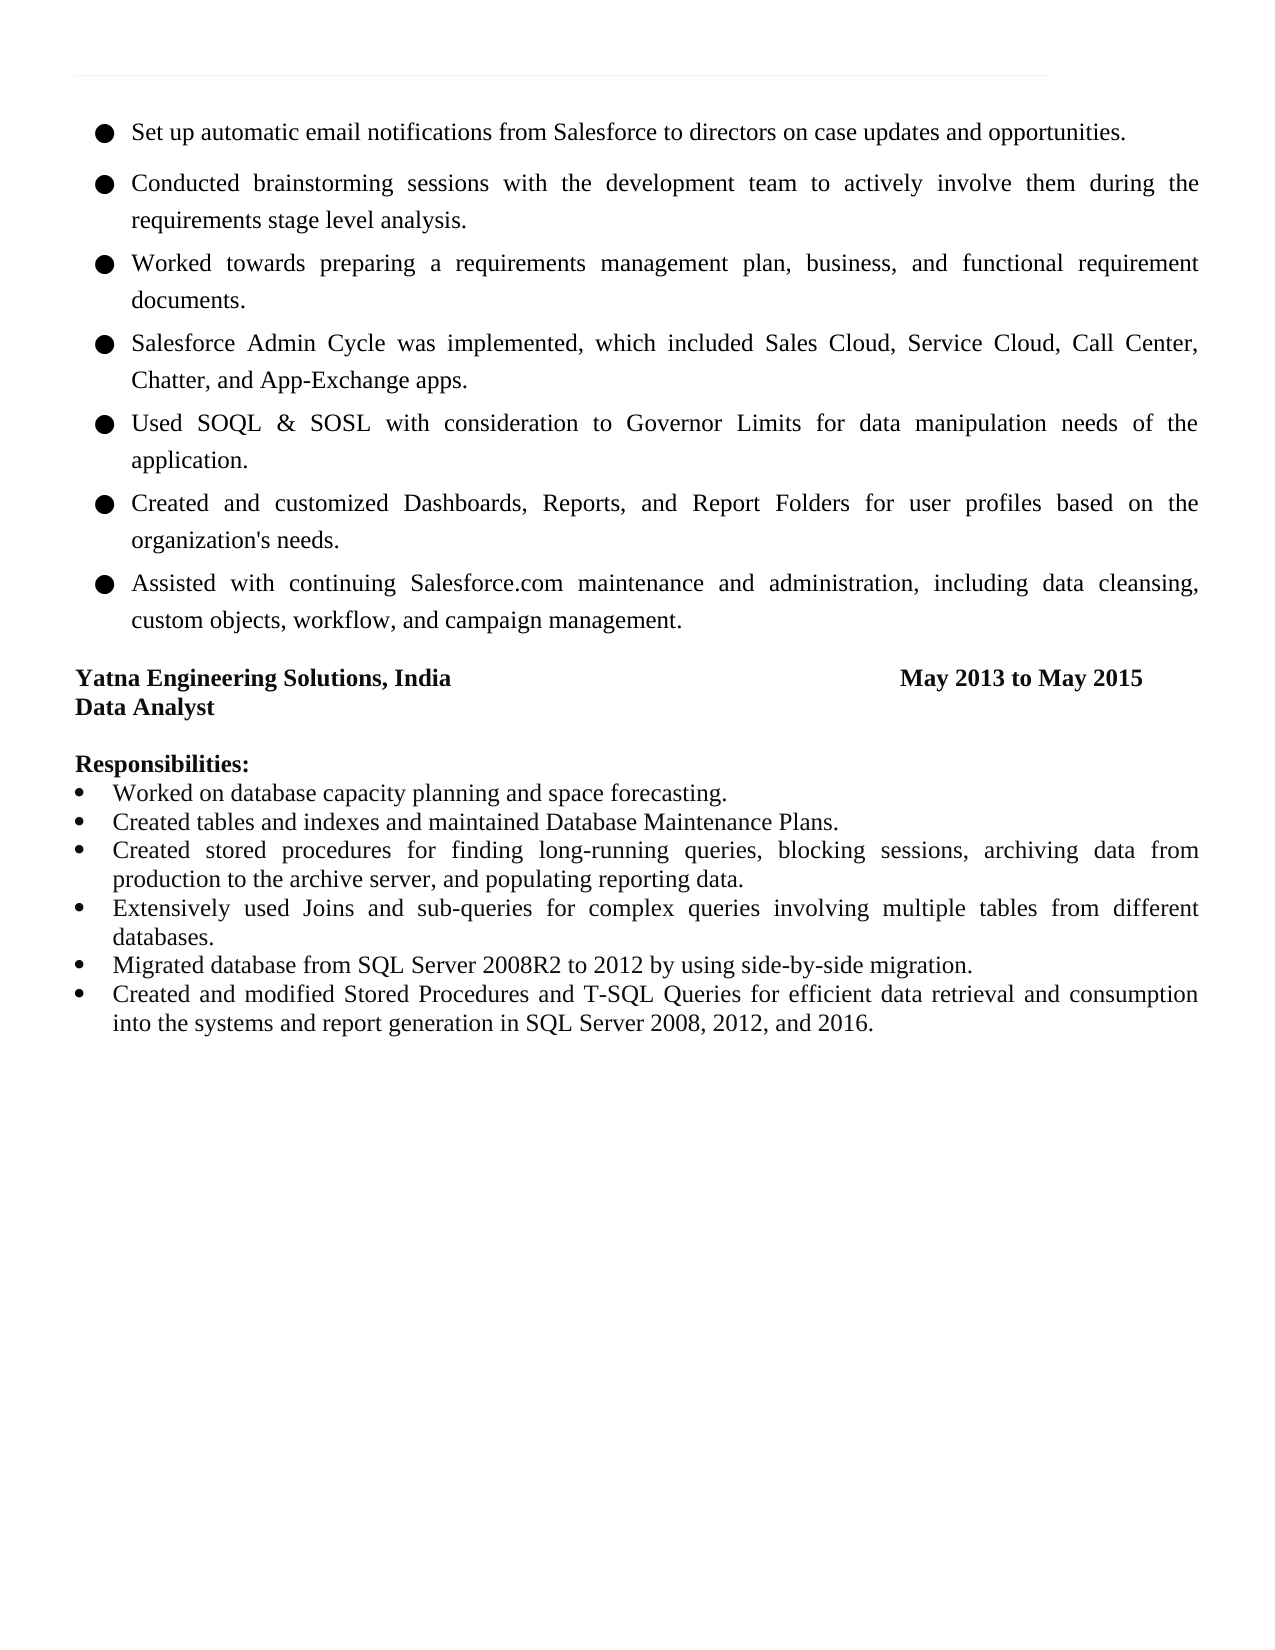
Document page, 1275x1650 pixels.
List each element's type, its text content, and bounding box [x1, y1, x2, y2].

list Conducted brainstorming sessions with the development team to actively involve them during the requirements stage level analysis. [94, 154, 1200, 234]
list Worked towards preparing a requirements management plan, business, and functional requirement documents. [94, 234, 1200, 314]
list Extensively used Joins and sub-queries for complex queries involving multiple tables from different databases. [75, 893, 1200, 951]
text Yatna Engineering Solutions, India May 2013 to May 2015 [75, 663, 1200, 692]
list Created and modified Stored Procedures and T-SQL Queries for efficient data retrieval and consumption into the systems and report generation in SQL Server 2008, 2012, and 2016. [75, 979, 1200, 1037]
text Data Analyst [75, 692, 1200, 721]
list Salesforce Admin Cycle was implemented, which included Sales Cloud, Service Cloud, Call Center, Chatter, and App-Exchange apps. [94, 314, 1200, 394]
list Assisted with continuing Salesforce.com maintenance and administration, including data cleansing, custom objects, workflow, and campaign management. [94, 554, 1200, 634]
list Worked on database capacity planning and space forecasting. [75, 778, 1200, 807]
list Created tables and indexes and maintained Database Maintenance Plans. [75, 807, 1200, 836]
list Created and customized Dashboards, Reports, and Report Folders for user profiles based on the organization's needs. [94, 474, 1200, 554]
list Used SOQL & SOSL with consideration to Governor Limits for data manipulation needs of the application. [94, 394, 1200, 474]
list Set up automatic email notifications from Salesforce to directors on case updates and opportunities. [94, 103, 1200, 154]
text Responsibilities: [75, 749, 1200, 778]
list Migrated database from SQL Server 2008R2 to 2012 by using side-by-side migration. [75, 951, 1200, 979]
list Created stored procedures for finding long-running queries, blocking sessions, archiving data from production to the archive server, and populating reporting data. [75, 836, 1200, 893]
